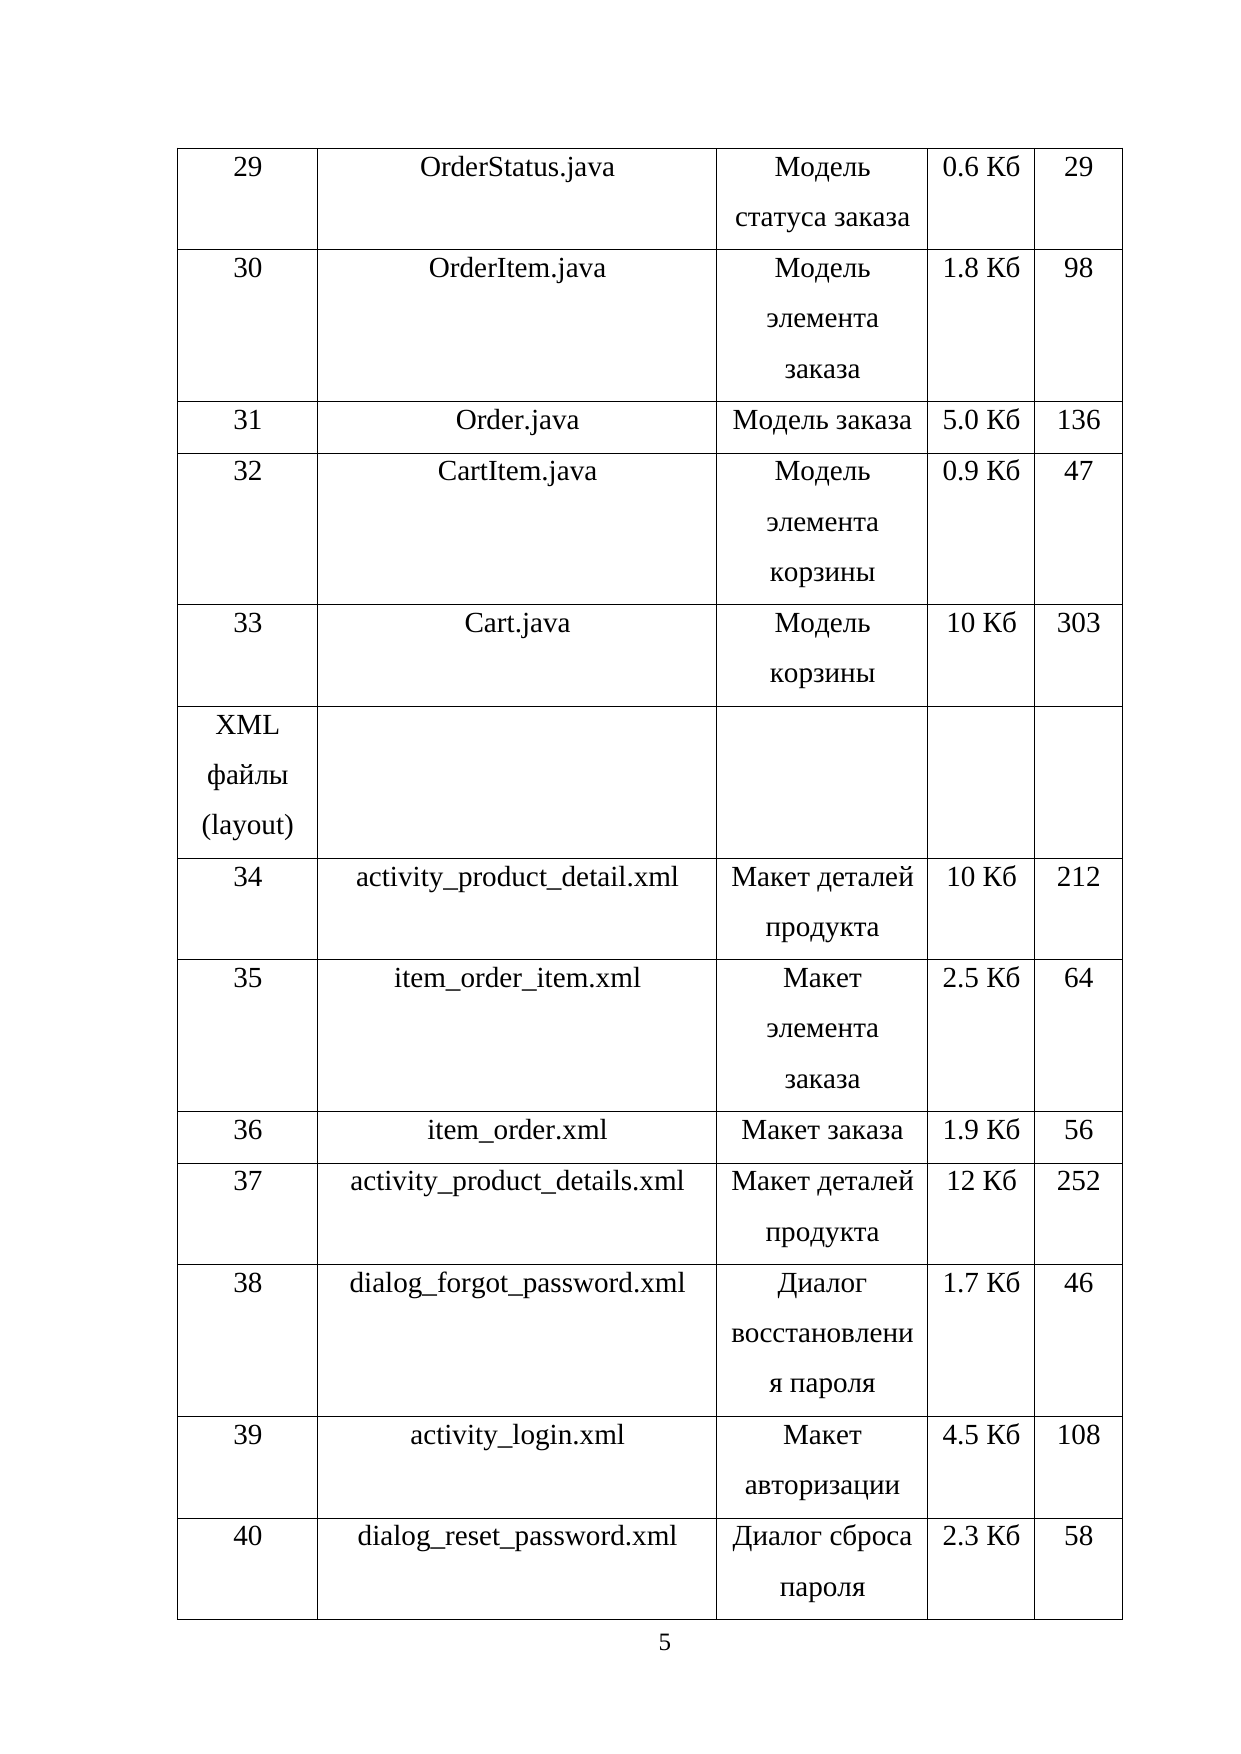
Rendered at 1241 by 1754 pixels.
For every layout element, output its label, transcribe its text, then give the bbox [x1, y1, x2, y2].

table_cell 40 [178, 1519, 317, 1619]
table_cell 1.9 Кб [928, 1112, 1034, 1162]
table_cell 4.5 Кб [928, 1417, 1034, 1517]
table_cell 36 [178, 1112, 317, 1162]
table_cell Cart.java [318, 605, 716, 706]
table_cell 64 [1035, 960, 1122, 1111]
table_cell 37 [178, 1164, 317, 1264]
table_cell 98 [1035, 250, 1122, 401]
table_cell Макет заказа [717, 1112, 927, 1162]
table_cell [1035, 707, 1122, 858]
table_cell 1.7 Кб [928, 1265, 1034, 1416]
table_cell 39 [178, 1417, 317, 1517]
table_cell 38 [178, 1265, 317, 1416]
table_cell 31 [178, 402, 317, 452]
table_cell 33 [178, 605, 317, 706]
table_cell 5.0 Кб [928, 402, 1034, 452]
table_cell 46 [1035, 1265, 1122, 1416]
table_cell activity_login.xml [318, 1417, 716, 1517]
table_cell 1.8 Кб [928, 250, 1034, 401]
table_cell Модель заказа [717, 402, 927, 452]
table_cell [318, 707, 716, 858]
table_cell 30 [178, 250, 317, 401]
table_cell 32 [178, 454, 317, 604]
table_cell 212 [1035, 859, 1122, 959]
table_cell 34 [178, 859, 317, 959]
table_cell Order.java [318, 402, 716, 452]
table_cell 2.5 Кб [928, 960, 1034, 1111]
table_cell 29 [178, 149, 317, 249]
table_cell activity_product_details.xml [318, 1164, 716, 1264]
table_cell [717, 707, 927, 858]
table_cell Макет элемента заказа [717, 960, 927, 1111]
table_cell OrderStatus.java [318, 149, 716, 249]
table_cell Макет деталей продукта [717, 1164, 927, 1264]
table_cell Модель элемента корзины [717, 454, 927, 604]
table_cell activity_product_detail.xml [318, 859, 716, 959]
table_cell 10 Кб [928, 605, 1034, 706]
table_cell CartItem.java [318, 454, 716, 604]
table_cell dialog_forgot_password.xml [318, 1265, 716, 1416]
table_cell 35 [178, 960, 317, 1111]
table_cell 0.9 Кб [928, 454, 1034, 604]
table_cell Макет деталей продукта [717, 859, 927, 959]
table_cell Макет авторизации [717, 1417, 927, 1517]
table_cell Модель корзины [717, 605, 927, 706]
table_cell 303 [1035, 605, 1122, 706]
table_cell Модель статуса заказа [717, 149, 927, 249]
table_cell Диалог сброса пароля [717, 1519, 927, 1619]
table_cell 47 [1035, 454, 1122, 604]
table_cell OrderItem.java [318, 250, 716, 401]
table_cell item_order_item.xml [318, 960, 716, 1111]
table_cell 10 Кб [928, 859, 1034, 959]
table_cell 12 Кб [928, 1164, 1034, 1264]
table_cell 108 [1035, 1417, 1122, 1517]
table_cell 56 [1035, 1112, 1122, 1162]
table_cell 136 [1035, 402, 1122, 452]
table_cell Модель элемента заказа [717, 250, 927, 401]
table_cell [928, 707, 1034, 858]
table_cell Диалог восстановления пароля [717, 1265, 927, 1416]
table_cell 29 [1035, 149, 1122, 249]
table_cell XML файлы (layout) [178, 707, 317, 858]
table_cell dialog_reset_password.xml [318, 1519, 716, 1619]
table_cell 58 [1035, 1519, 1122, 1619]
table_cell 2.3 Кб [928, 1519, 1034, 1619]
table_cell item_order.xml [318, 1112, 716, 1162]
table_cell 0.6 Кб [928, 149, 1034, 249]
table_cell 252 [1035, 1164, 1122, 1264]
